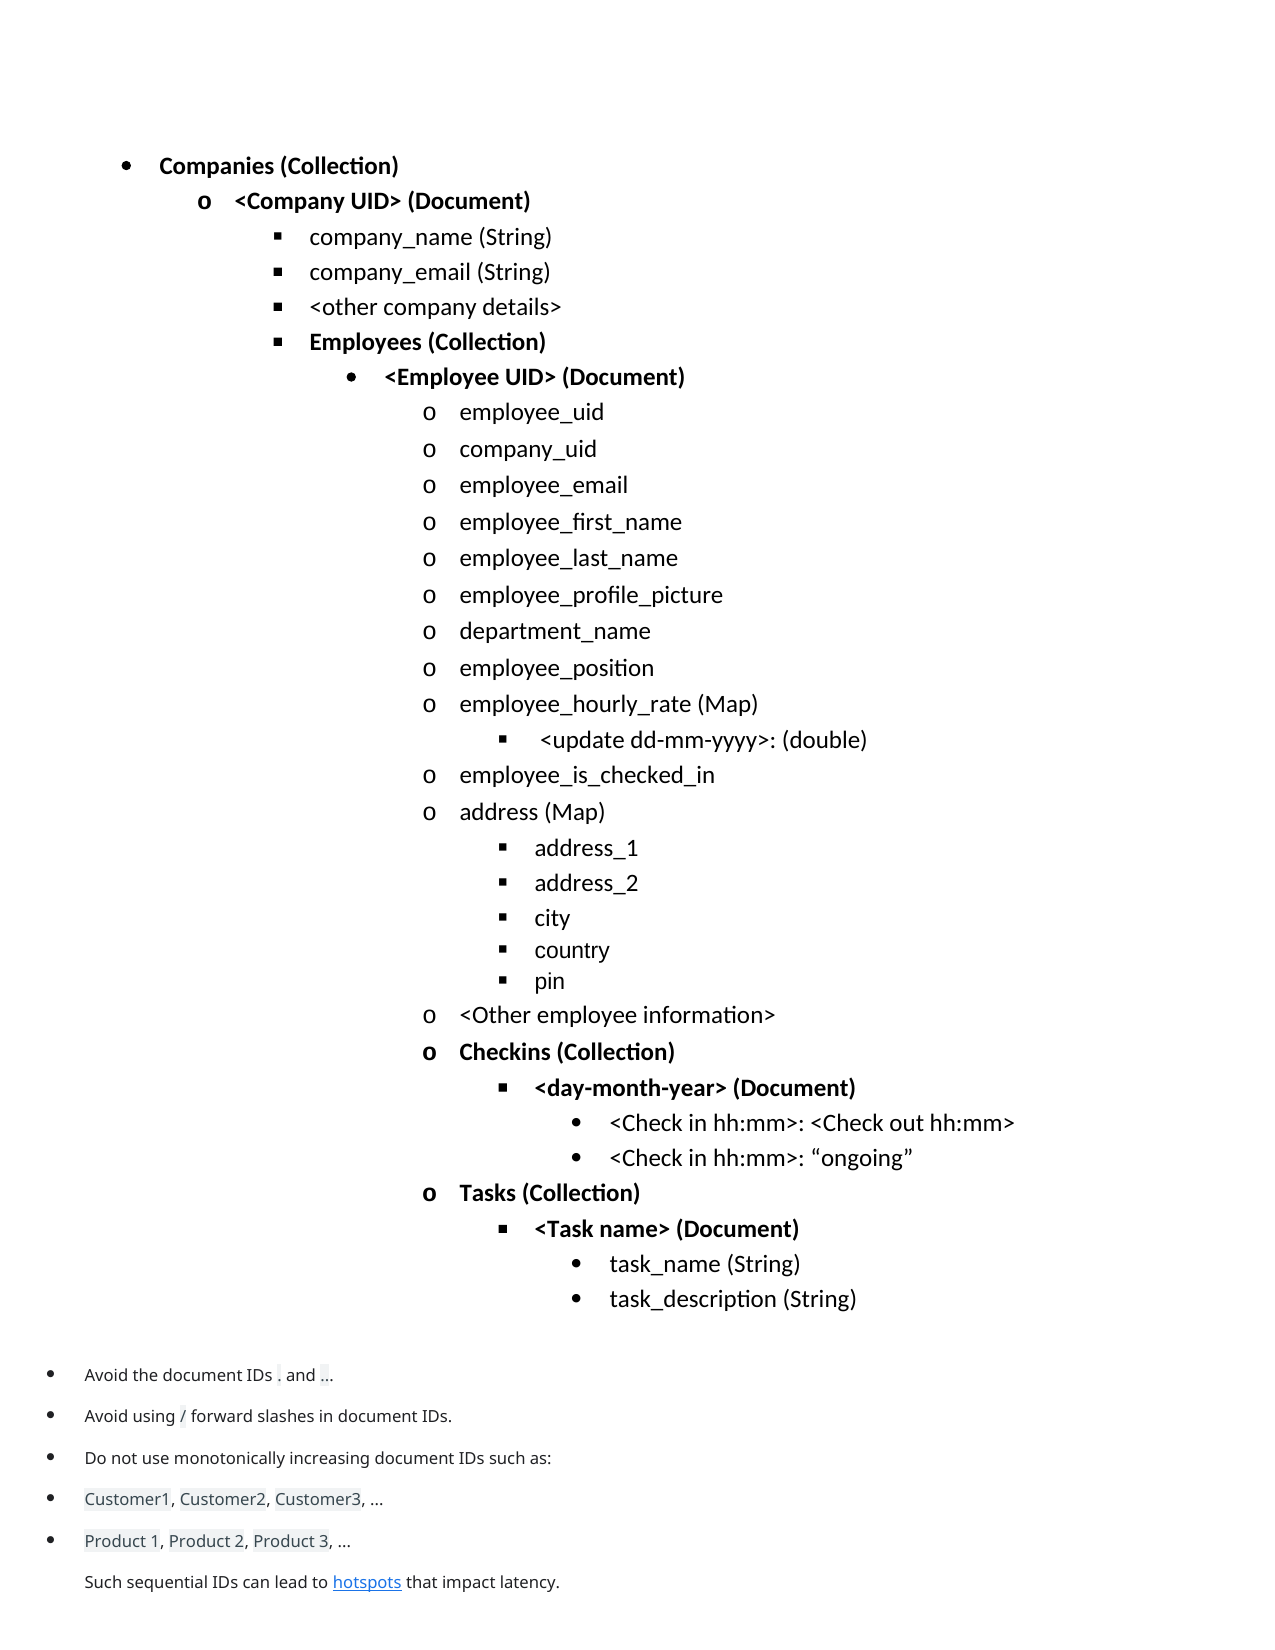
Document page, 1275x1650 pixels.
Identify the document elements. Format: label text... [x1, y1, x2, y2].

list department_name [422, 615, 1219, 647]
list Tasks (Collection) [422, 1177, 1219, 1209]
list city [497, 902, 1219, 933]
list Checkins (Collection) [422, 1036, 1219, 1067]
list address (Map) [422, 796, 1219, 828]
list company_email (String) [272, 256, 1219, 287]
list <day-month-year> (Document) [497, 1072, 1219, 1103]
list Companies (Collection) [122, 150, 1219, 181]
list Employees (Collection) [272, 326, 1219, 357]
list <Task name> (Document) [497, 1213, 1219, 1244]
list address_1 [497, 832, 1219, 863]
list task_name (String) [572, 1248, 1219, 1279]
list <Company UID> (Document) [197, 185, 1219, 217]
list employee_position [422, 652, 1219, 683]
list employee_profile_picture [422, 579, 1219, 611]
list pin [497, 968, 1219, 995]
list employee_uid [422, 396, 1219, 428]
list address_2 [497, 867, 1219, 898]
list company_uid [422, 433, 1219, 465]
list task_description (String) [572, 1283, 1219, 1314]
list employee_hourly_rate (Map) [422, 688, 1219, 720]
list company_name (String) [272, 221, 1219, 252]
list <Other employee information> [422, 999, 1219, 1031]
list <update dd-mm-yyyy>: (double) [497, 724, 1219, 755]
list country [497, 937, 1219, 964]
list <Employee UID> (Document) [347, 361, 1219, 392]
list <other company details> [272, 291, 1219, 322]
list employee_email [422, 469, 1219, 501]
list <Check in hh:mm>: “ongoing” [572, 1142, 1219, 1173]
list employee_first_name [422, 506, 1219, 538]
list employee_last_name [422, 542, 1219, 574]
list employee_is_checked_in [422, 759, 1219, 791]
list <Check in hh:mm>: <Check out hh:mm> [572, 1107, 1219, 1138]
